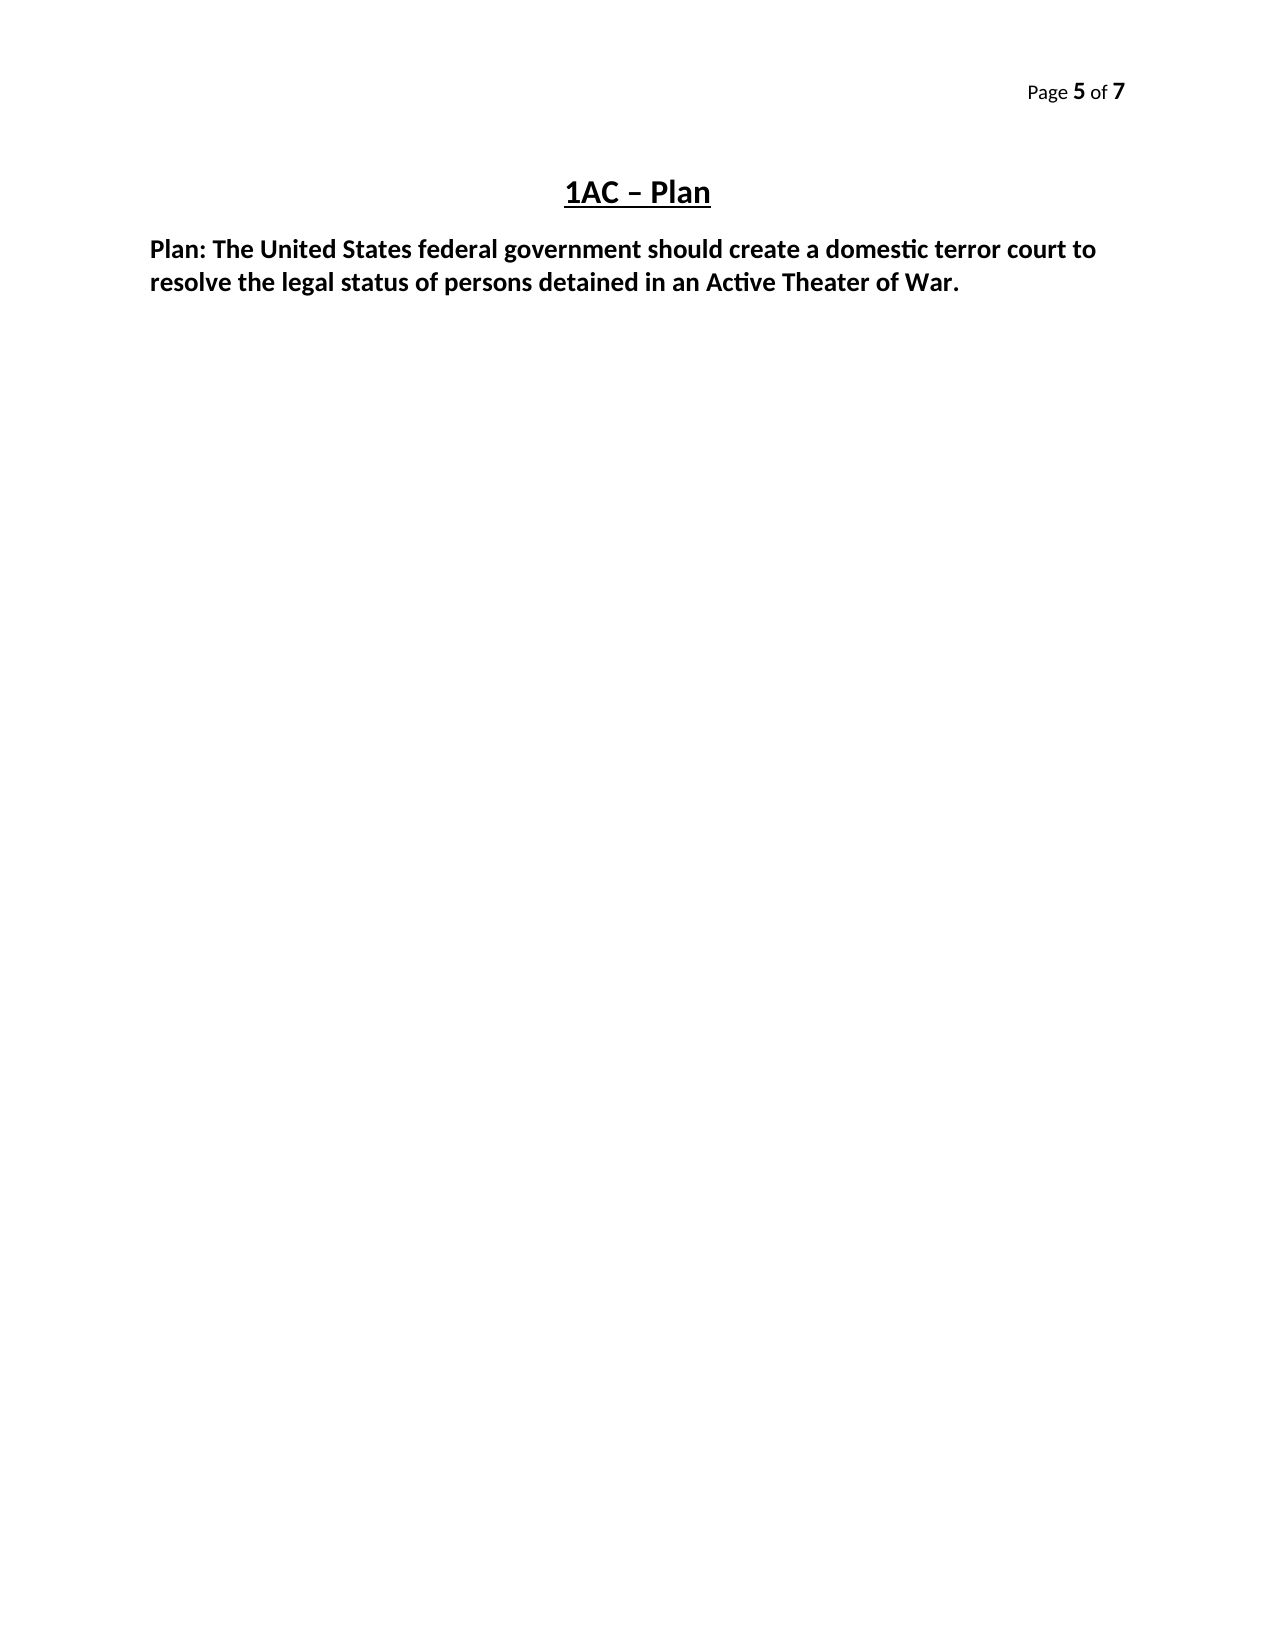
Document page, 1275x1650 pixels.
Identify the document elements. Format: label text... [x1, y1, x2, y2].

subtitle Plan: The United States federal government should create a domestic terror court to resolve the legal status of persons detained in an Active Theater of War. [150, 232, 1125, 298]
subtitle 1AC – Plan [150, 171, 1125, 212]
